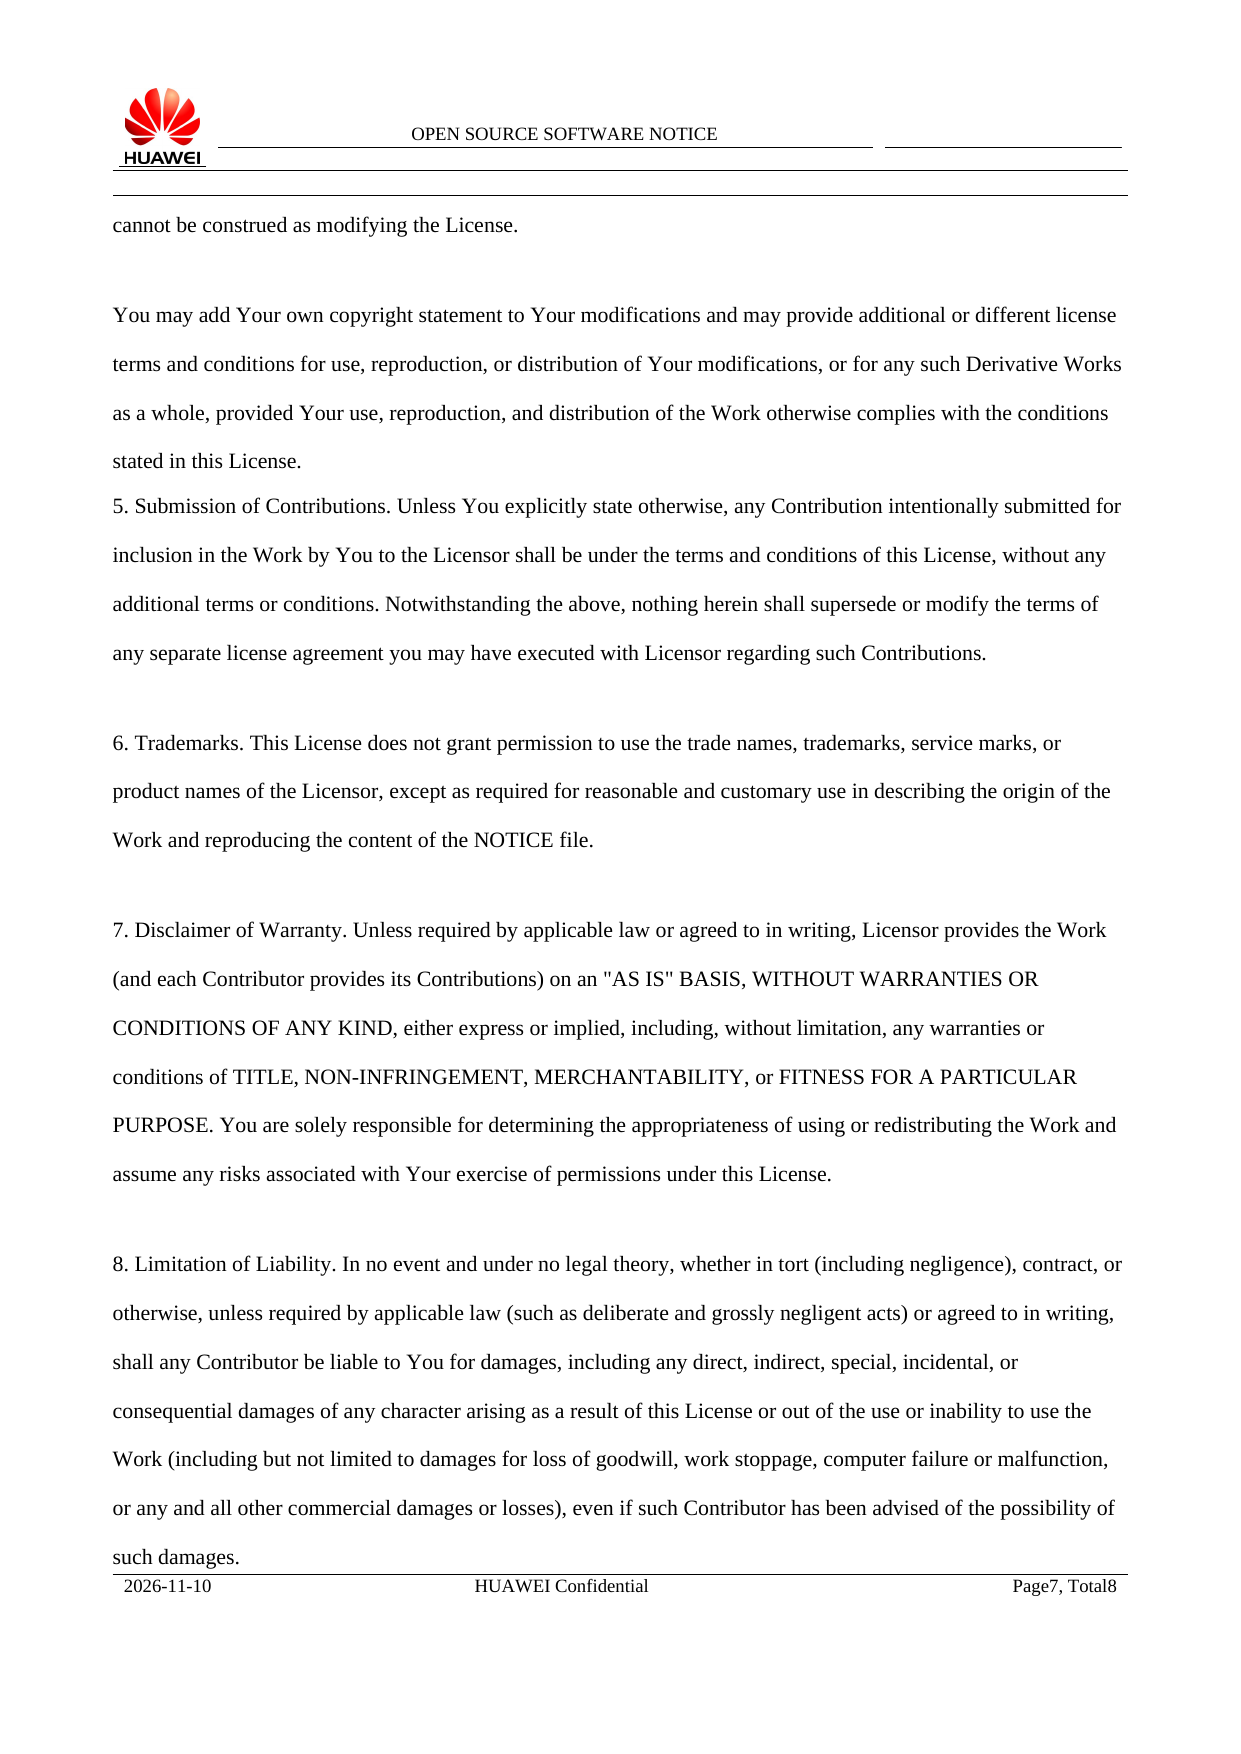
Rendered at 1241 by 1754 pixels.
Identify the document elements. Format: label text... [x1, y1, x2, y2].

text 5. Submission of Contributions. Unless You explicitly state otherwise, any Contribution intentionally submitted for inclusion in the Work by You to the Licensor shall be under the terms and conditions of this License, without any additional terms or conditions. Notwithstanding the above, nothing herein shall supersede or modify the terms of any separate license agreement you may have executed with Licensor regarding such Contributions. [112, 490, 1128, 668]
text 8. Limitation of Liability. In no event and under no legal theory, whether in tort (including negligence), contract, or otherwise, unless required by applicable law (such as deliberate and grossly negligent acts) or agreed to in writing, shall any Contributor be liable to You for damages, including any direct, indirect, special, incidental, or consequential damages of any character arising as a result of this License or out of the use or inability to use the Work (including but not limited to damages for loss of goodwill, work stoppage, computer failure or malfunction, or any and all other commercial damages or losses), even if such Contributor has been advised of the possibility of such damages. [112, 1248, 1128, 1573]
text 7. Disclaimer of Warranty. Unless required by applicable law or agreed to in writing, Licensor provides the Work (and each Contributor provides its Contributions) on an "AS IS" BASIS, WITHOUT WARRANTIES OR CONDITIONS OF ANY KIND, either express or implied, including, without limitation, any warranties or conditions of TITLE, NON-INFRINGEMENT, MERCHANTABILITY, or FITNESS FOR A PARTICULAR PURPOSE. You are solely responsible for determining the appropriateness of using or redistributing the Work and assume any risks associated with Your exercise of permissions under this License. [112, 914, 1128, 1190]
picture [125, 88, 200, 164]
text 6. Trademarks. This License does not grant permission to use the trade names, trademarks, service marks, or product names of the Licensor, except as required for reasonable and customary use in describing the origin of the Work and reproducing the content of the NOTICE file. [112, 726, 1128, 856]
text You may add Your own copyright statement to Your modifications and may provide additional or different license terms and conditions for use, reproduction, or distribution of Your modifications, or for any such Derivative Works as a whole, provided Your use, reproduction, and distribution of the Work otherwise complies with the conditions stated in this License. [112, 298, 1128, 477]
